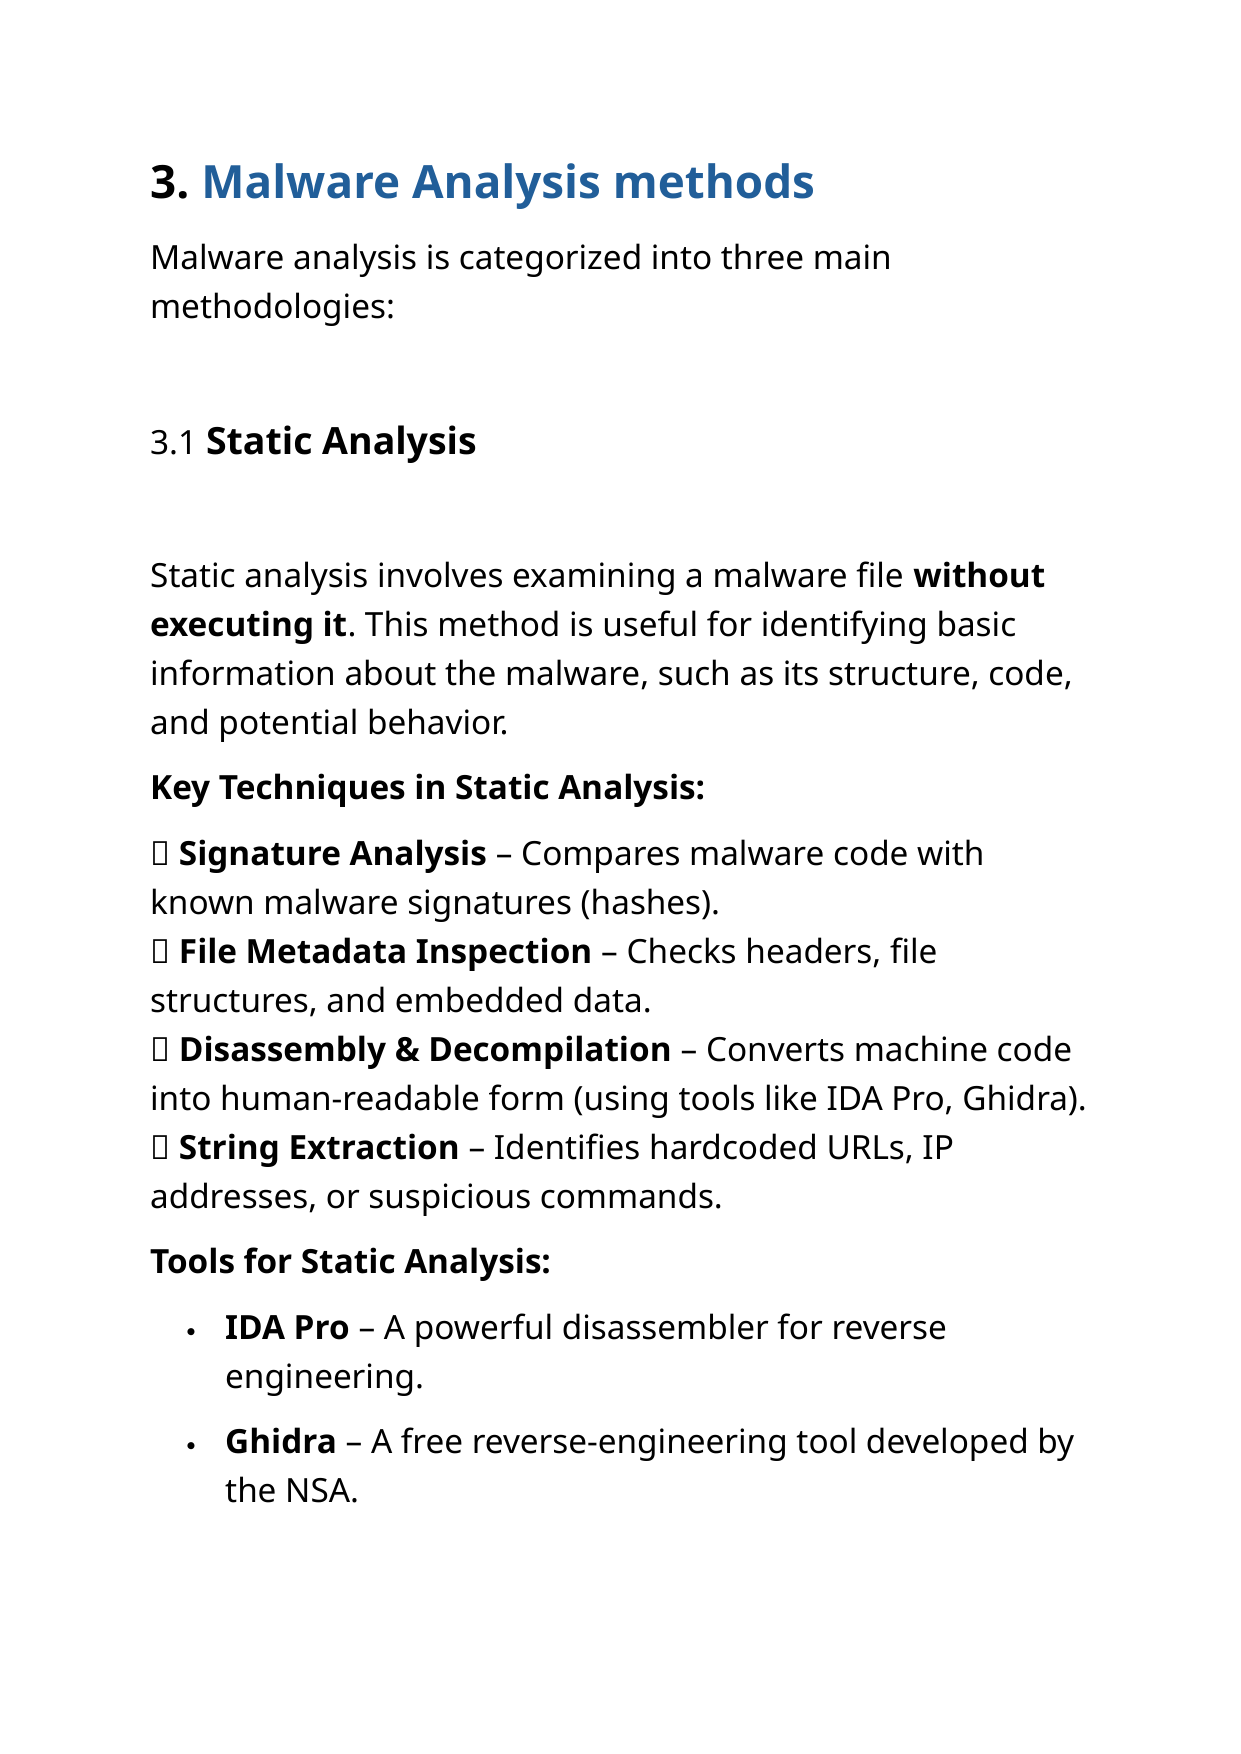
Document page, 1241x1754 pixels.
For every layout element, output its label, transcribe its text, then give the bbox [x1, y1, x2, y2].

text Key Techniques in Static Analysis: [150, 764, 1090, 809]
text 3.1 Static Analysis [150, 414, 1090, 465]
text Tools for Static Analysis: [150, 1238, 1090, 1283]
text 3. Malware Analysis methods [150, 150, 1090, 212]
text ✅ Signature Analysis – Compares malware code with known malware signatures (hashes). ✅ File Metadata Inspection – Checks headers, file structures, and embedded data. ✅ Disassembly & Decompilation – Converts machine code into human-readable form (using tools like IDA Pro, Ghidra). ✅ String Extraction – Identifies hardcoded URLs, IP addresses, or suspicious commands. [150, 830, 1090, 1218]
list IDA Pro – A powerful disassembler for reverse engineering. [187, 1304, 1090, 1398]
text Static analysis involves examining a malware file without executing it. This method is useful for identifying basic information about the malware, such as its structure, code, and potential behavior. [150, 552, 1090, 744]
list Ghidra – A free reverse-engineering tool developed by the NSA. [187, 1418, 1090, 1513]
text Malware analysis is categorized into three main methodologies: [150, 234, 1090, 328]
